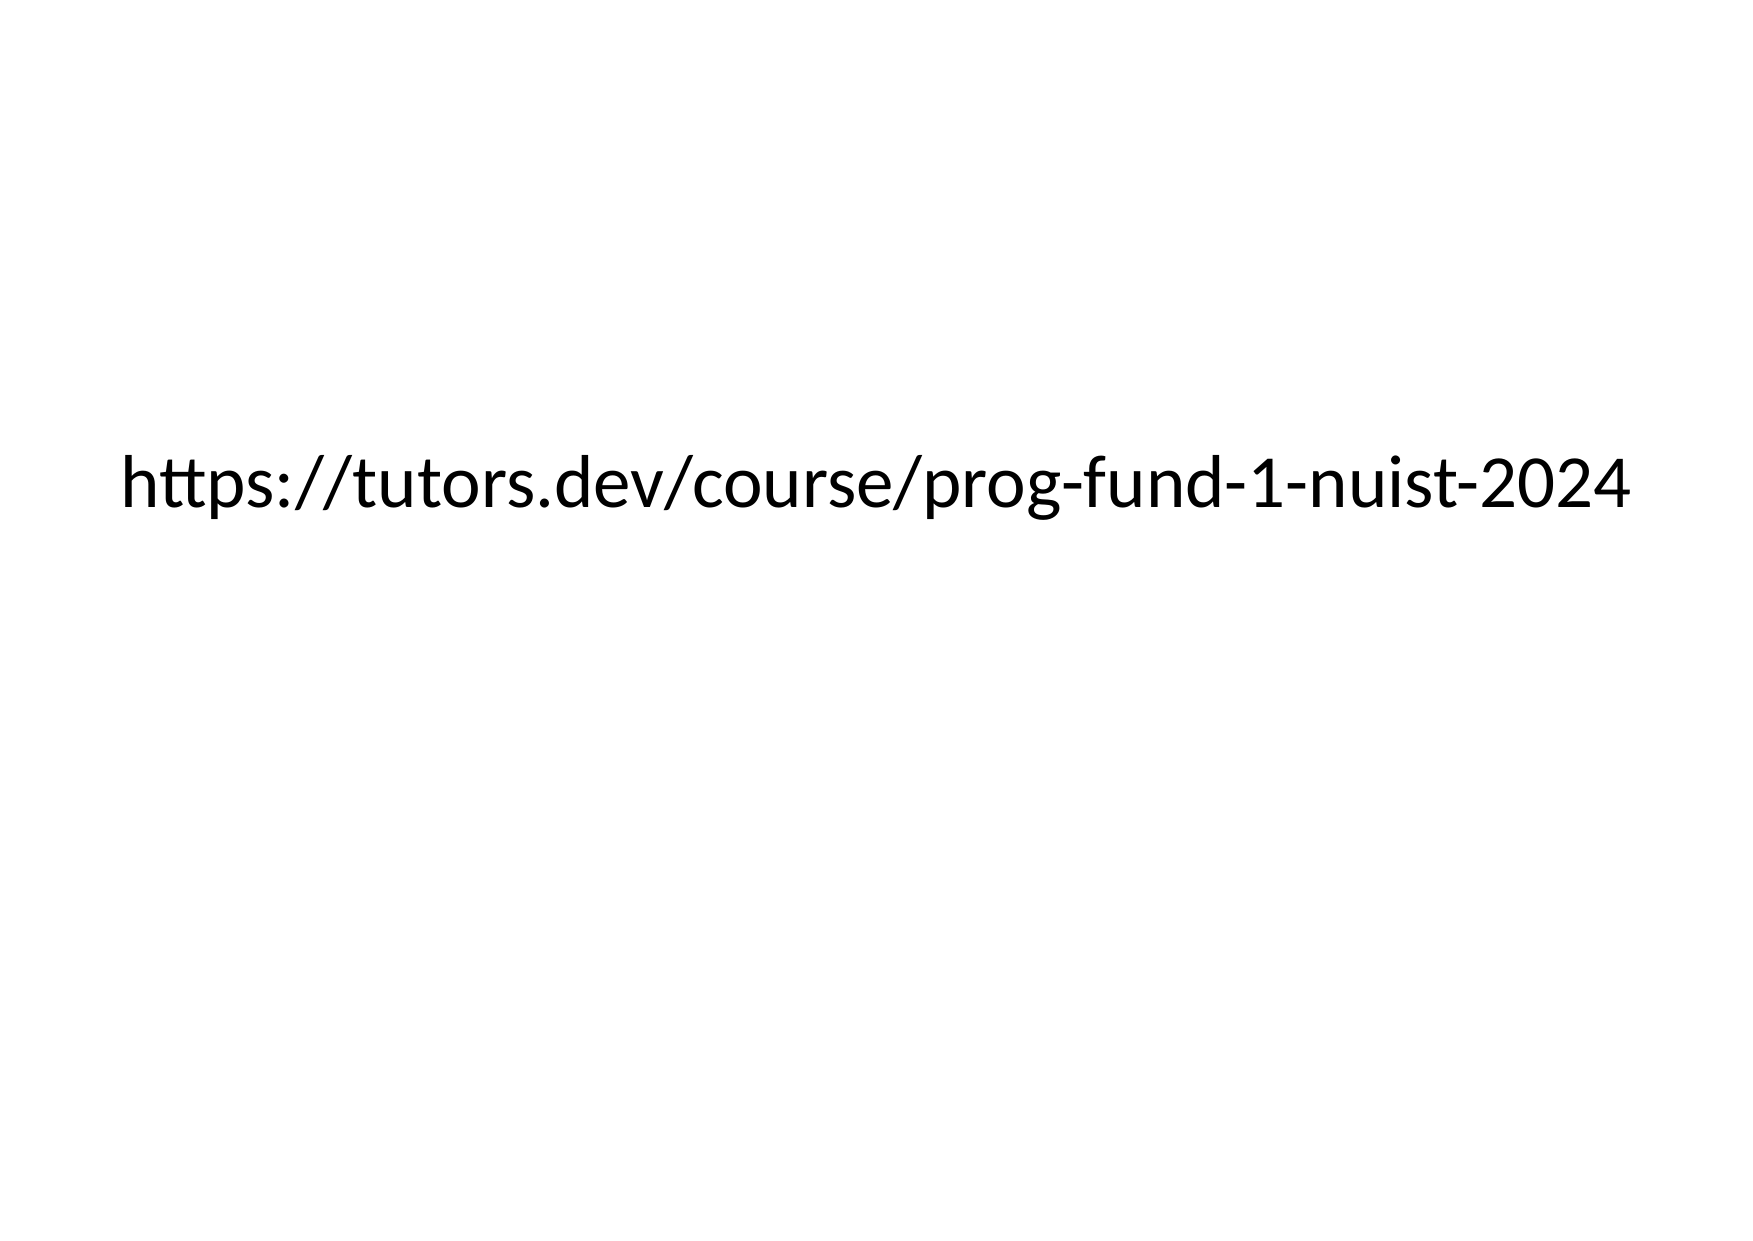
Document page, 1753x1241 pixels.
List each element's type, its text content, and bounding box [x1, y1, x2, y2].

text https://tutors.dev/course/prog-fund-1-nuist-2024 [0, 435, 1752, 527]
